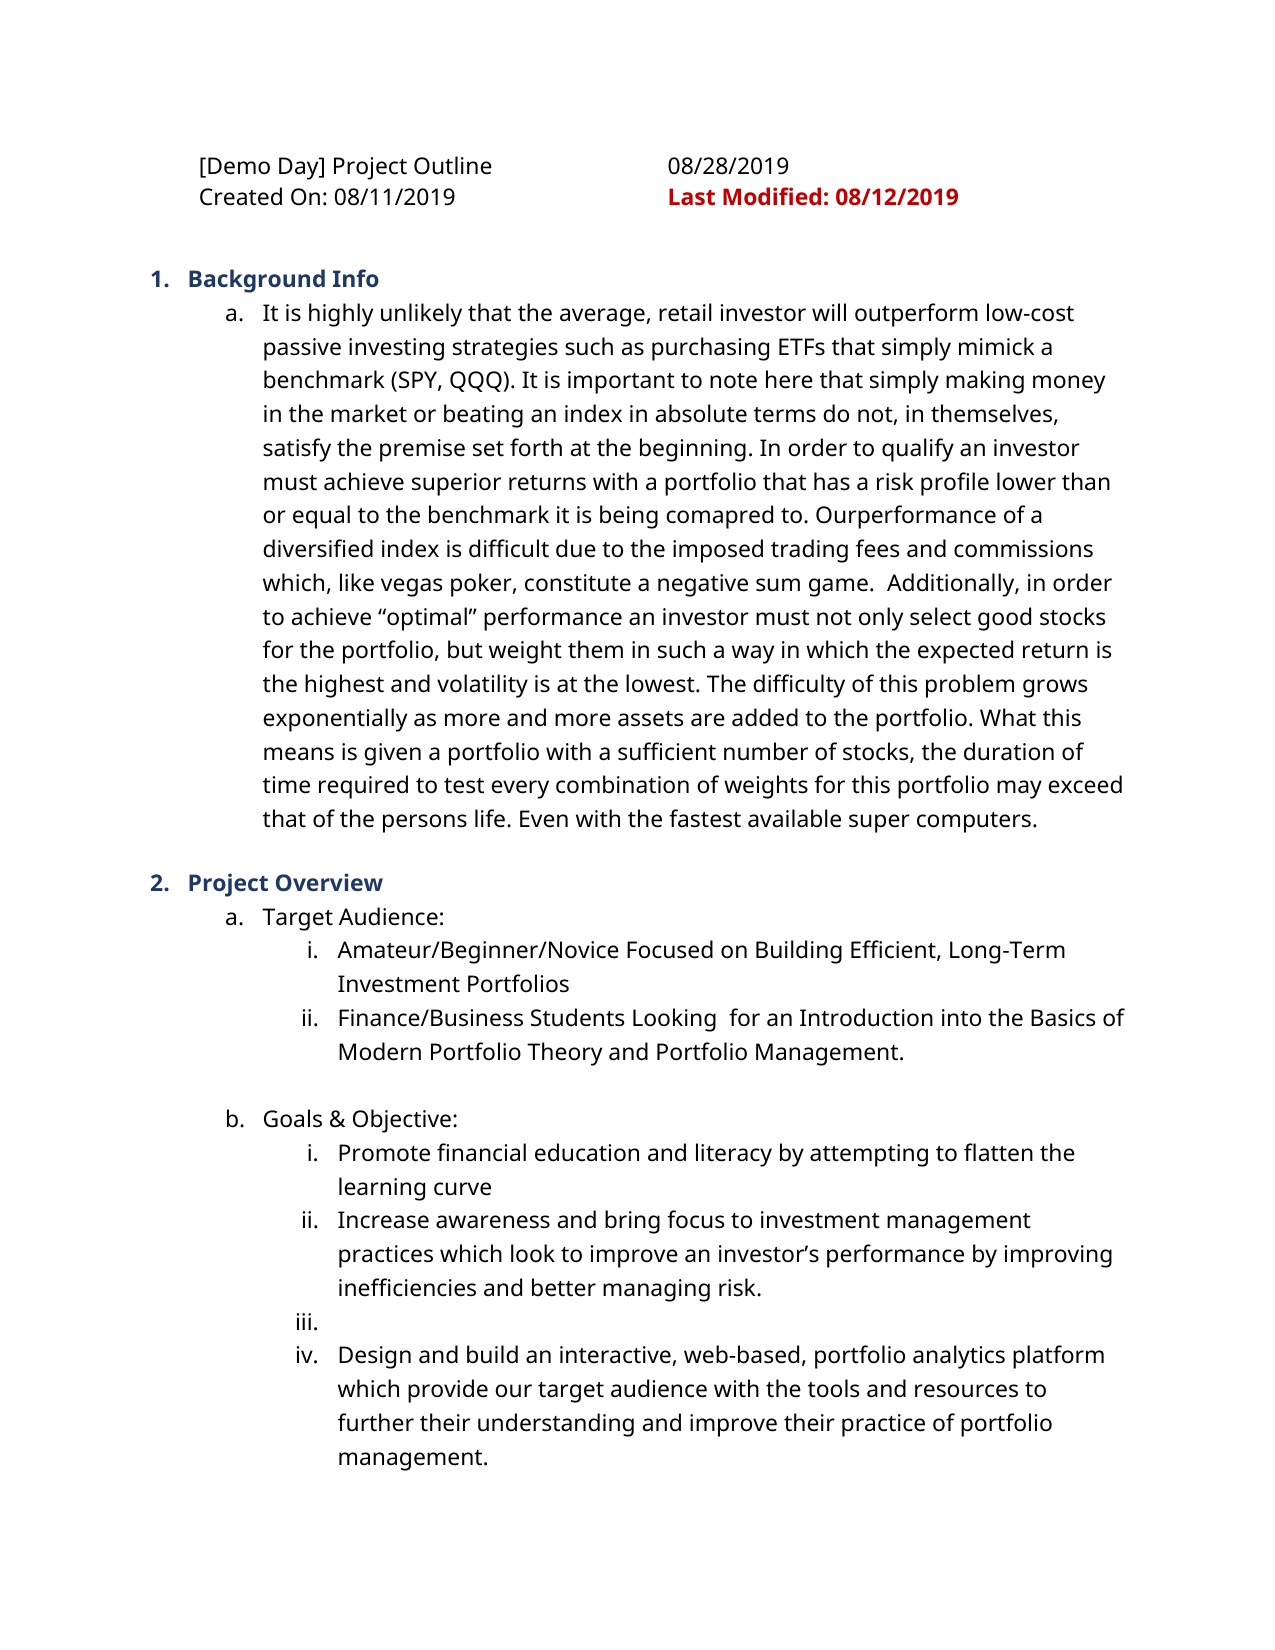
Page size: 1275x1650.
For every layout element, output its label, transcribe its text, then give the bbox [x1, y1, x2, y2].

list Finance/Business Students Looking for an Introduction into the Basics of Modern Portfolio Theory and Portfolio Management. [319, 1002, 1125, 1067]
list Amateur/Beginner/Novice Focused on Building Efficient, Long-Term Investment Portfolios [319, 934, 1125, 999]
list Promote financial education and literacy by attempting to flatten the learning curve [319, 1137, 1125, 1202]
list Target Audience: [225, 901, 1125, 932]
table_cell Last Modified: 08/12/2019 [656, 181, 1125, 212]
list Background Info [150, 263, 1125, 294]
list It is highly unlikely that the average, retail investor will outperform low-cost passive investing strategies such as purchasing ETFs that simply mimick a benchmark (SPY, QQQ). It is important to note here that simply making money in the market or beating an index in absolute terms do not, in themselves, satisfy the premise set forth at the beginning. In order to qualify an investor must achieve superior returns with a portfolio that has a risk profile lower than or equal to the benchmark it is being comapred to. Ourperformance of a diversified index is difficult due to the imposed trading fees and commissions which, like vegas poker, constitute a negative sum game. Additionally, in order to achieve “optimal” performance an investor must not only select good stocks for the portfolio, but weight them in such a way in which the expected return is the highest and volatility is at the lowest. The difficulty of this problem grows exponentially as more and more assets are added to the portfolio. What this means is given a portfolio with a sufficient number of stocks, the duration of time required to test every combination of weights for this portfolio may exceed that of the persons life. Even with the fastest available super computers. [225, 297, 1125, 834]
list Goals & Objective: [225, 1103, 1125, 1134]
list Design and build an interactive, web-based, portfolio analytics platform which provide our target audience with the tools and resources to further their understanding and improve their practice of portfolio management. [319, 1339, 1125, 1472]
list Project Overview [150, 867, 1125, 898]
table_header 08/28/2019 [656, 150, 1125, 181]
table_header [Demo Day] Project Outline [188, 150, 656, 181]
table_cell Created On: 08/11/2019 [188, 181, 656, 212]
list Increase awareness and bring focus to investment management practices which look to improve an investor’s performance by improving inefficiencies and better managing risk. [319, 1204, 1125, 1303]
